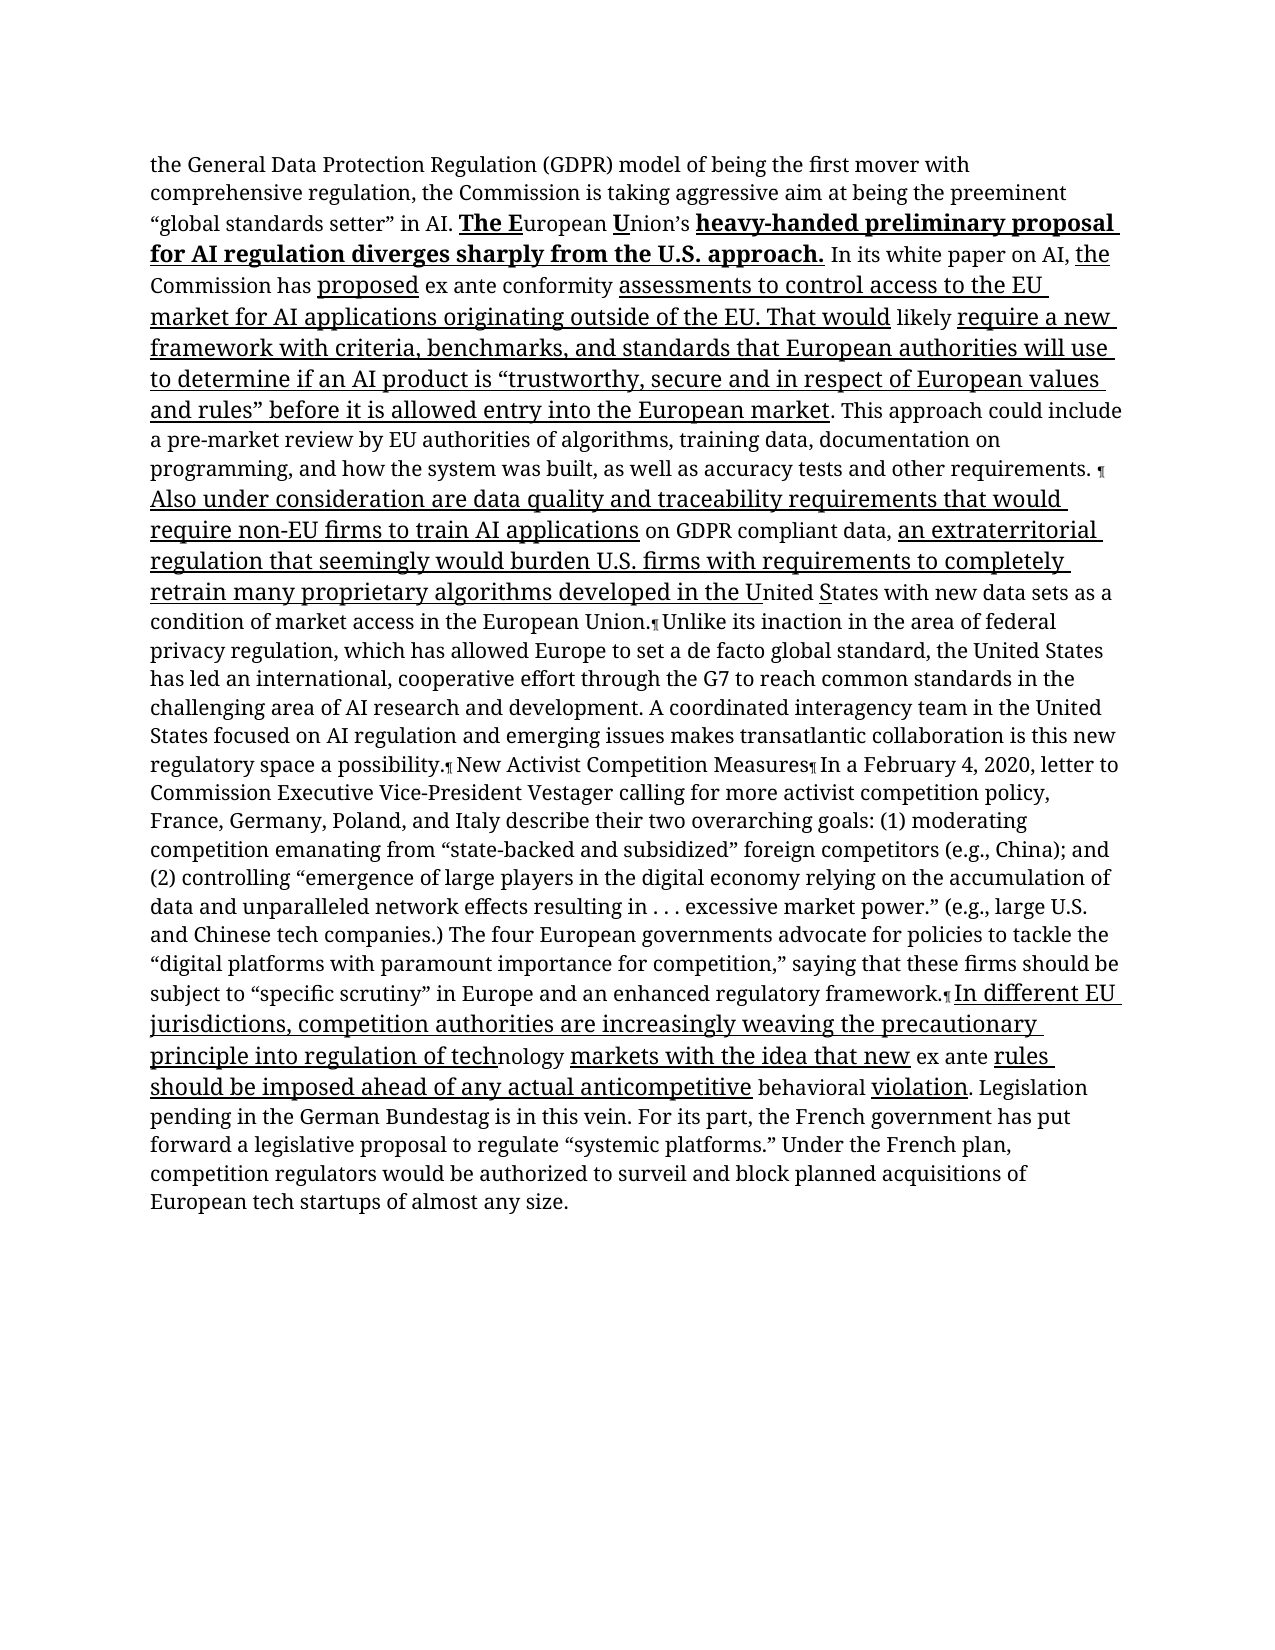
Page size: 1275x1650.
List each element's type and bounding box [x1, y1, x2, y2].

text [150, 150, 1125, 1216]
